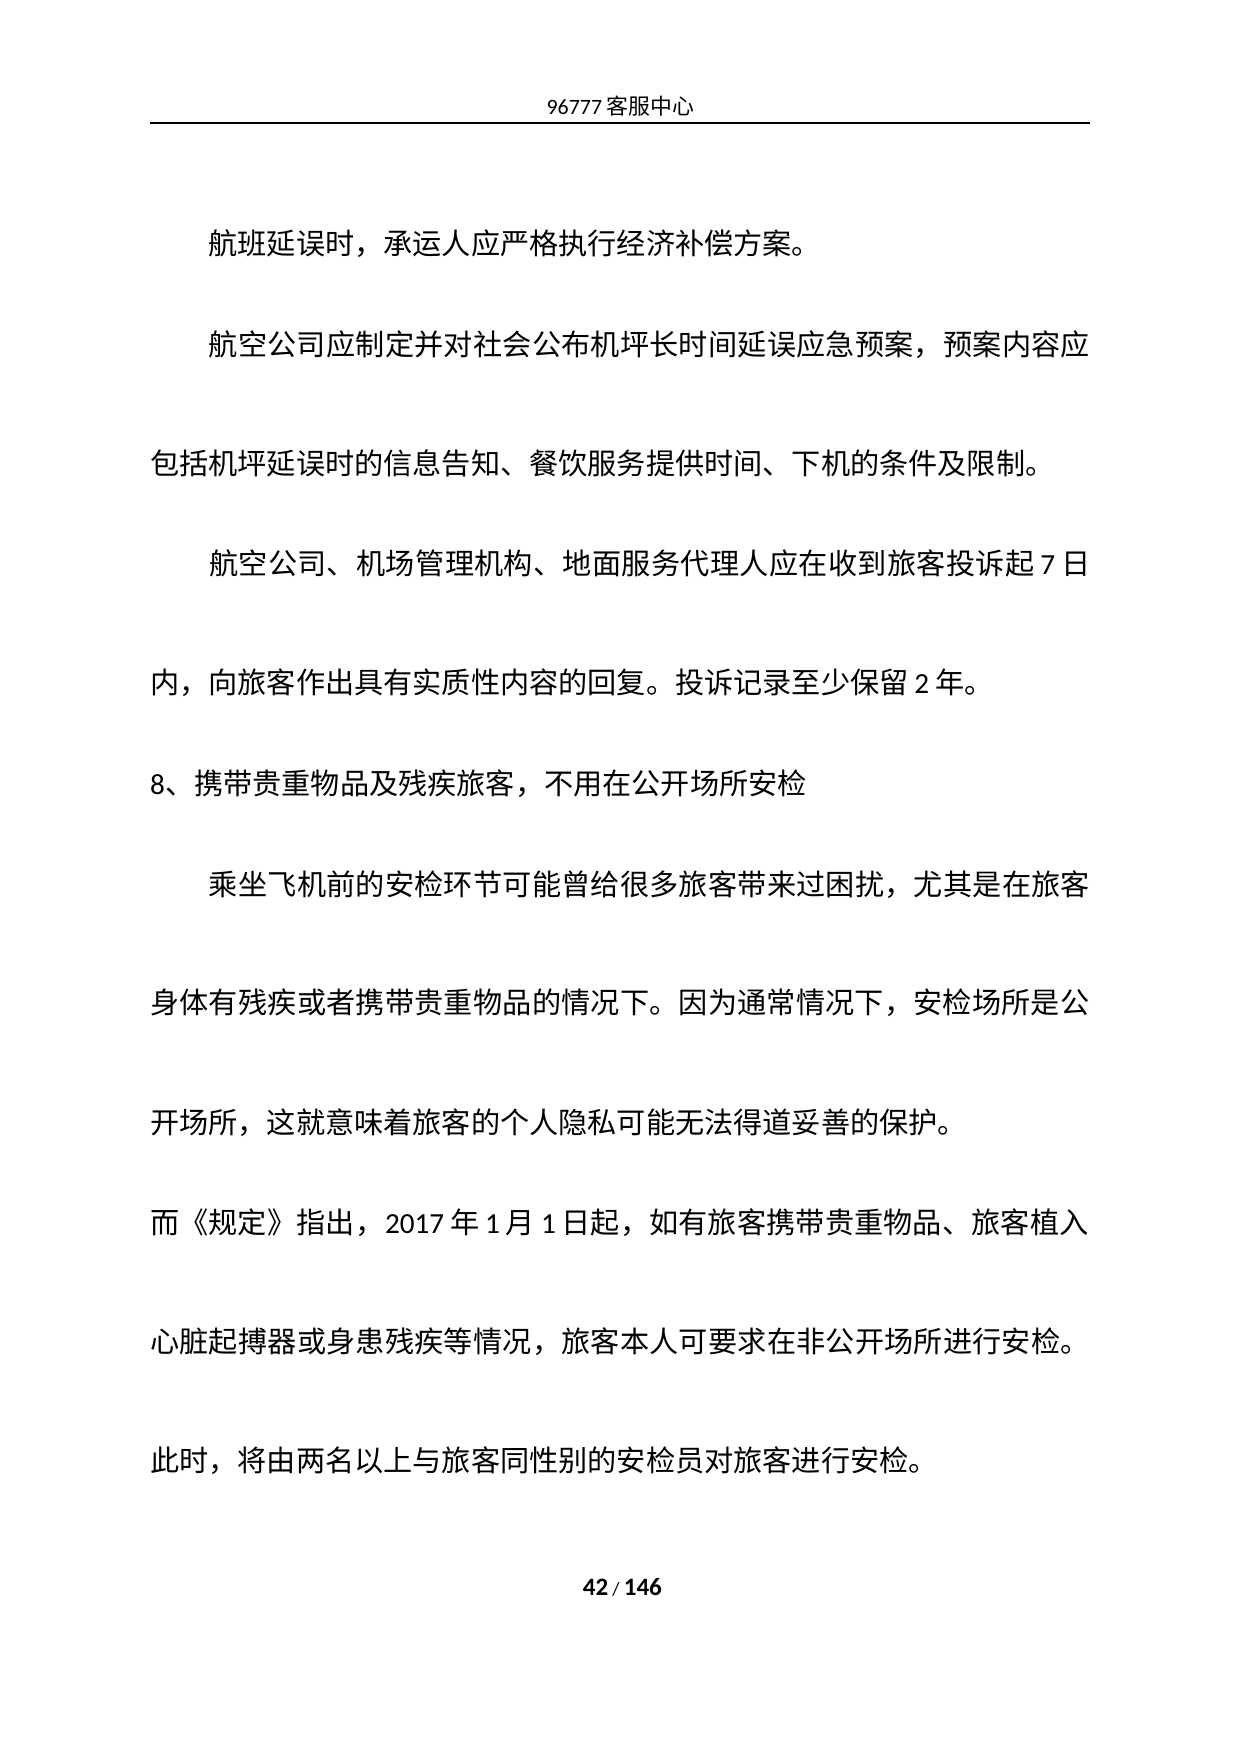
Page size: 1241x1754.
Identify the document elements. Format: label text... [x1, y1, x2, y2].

text 乘坐飞机前的安检环节可能曾给很多旅客带来过困扰，尤其是在旅客身体有残疾或者携带贵重物品的情况下。因为通常情况下，安检场所是公开场所，这就意味着旅客的个人隐私可能无法得道妥善的保护。 [150, 842, 1090, 1160]
text 航空公司应制定并对社会公布机坪长时间延误应急预案，预案内容应包括机坪延误时的信息告知、餐饮服务提供时间、下机的条件及限制。 [150, 303, 1090, 501]
text 而《规定》指出，2017年1月1日起，如有旅客携带贵重物品、旅客植入心脏起搏器或身患残疾等情况，旅客本人可要求在非公开场所进行安检。此时，将由两名以上与旅客同性别的安检员对旅客进行安检。 [150, 1181, 1090, 1499]
text 航空公司、机场管理机构、地面服务代理人应在收到旅客投诉起7日内，向旅客作出具有实质性内容的回复。投诉记录至少保留2年。 [150, 522, 1090, 721]
text 航班延误时，承运人应严格执行经济补偿方案。 [150, 202, 1090, 282]
text 8、携带贵重物品及残疾旅客，不用在公开场所安检 [150, 742, 1090, 821]
